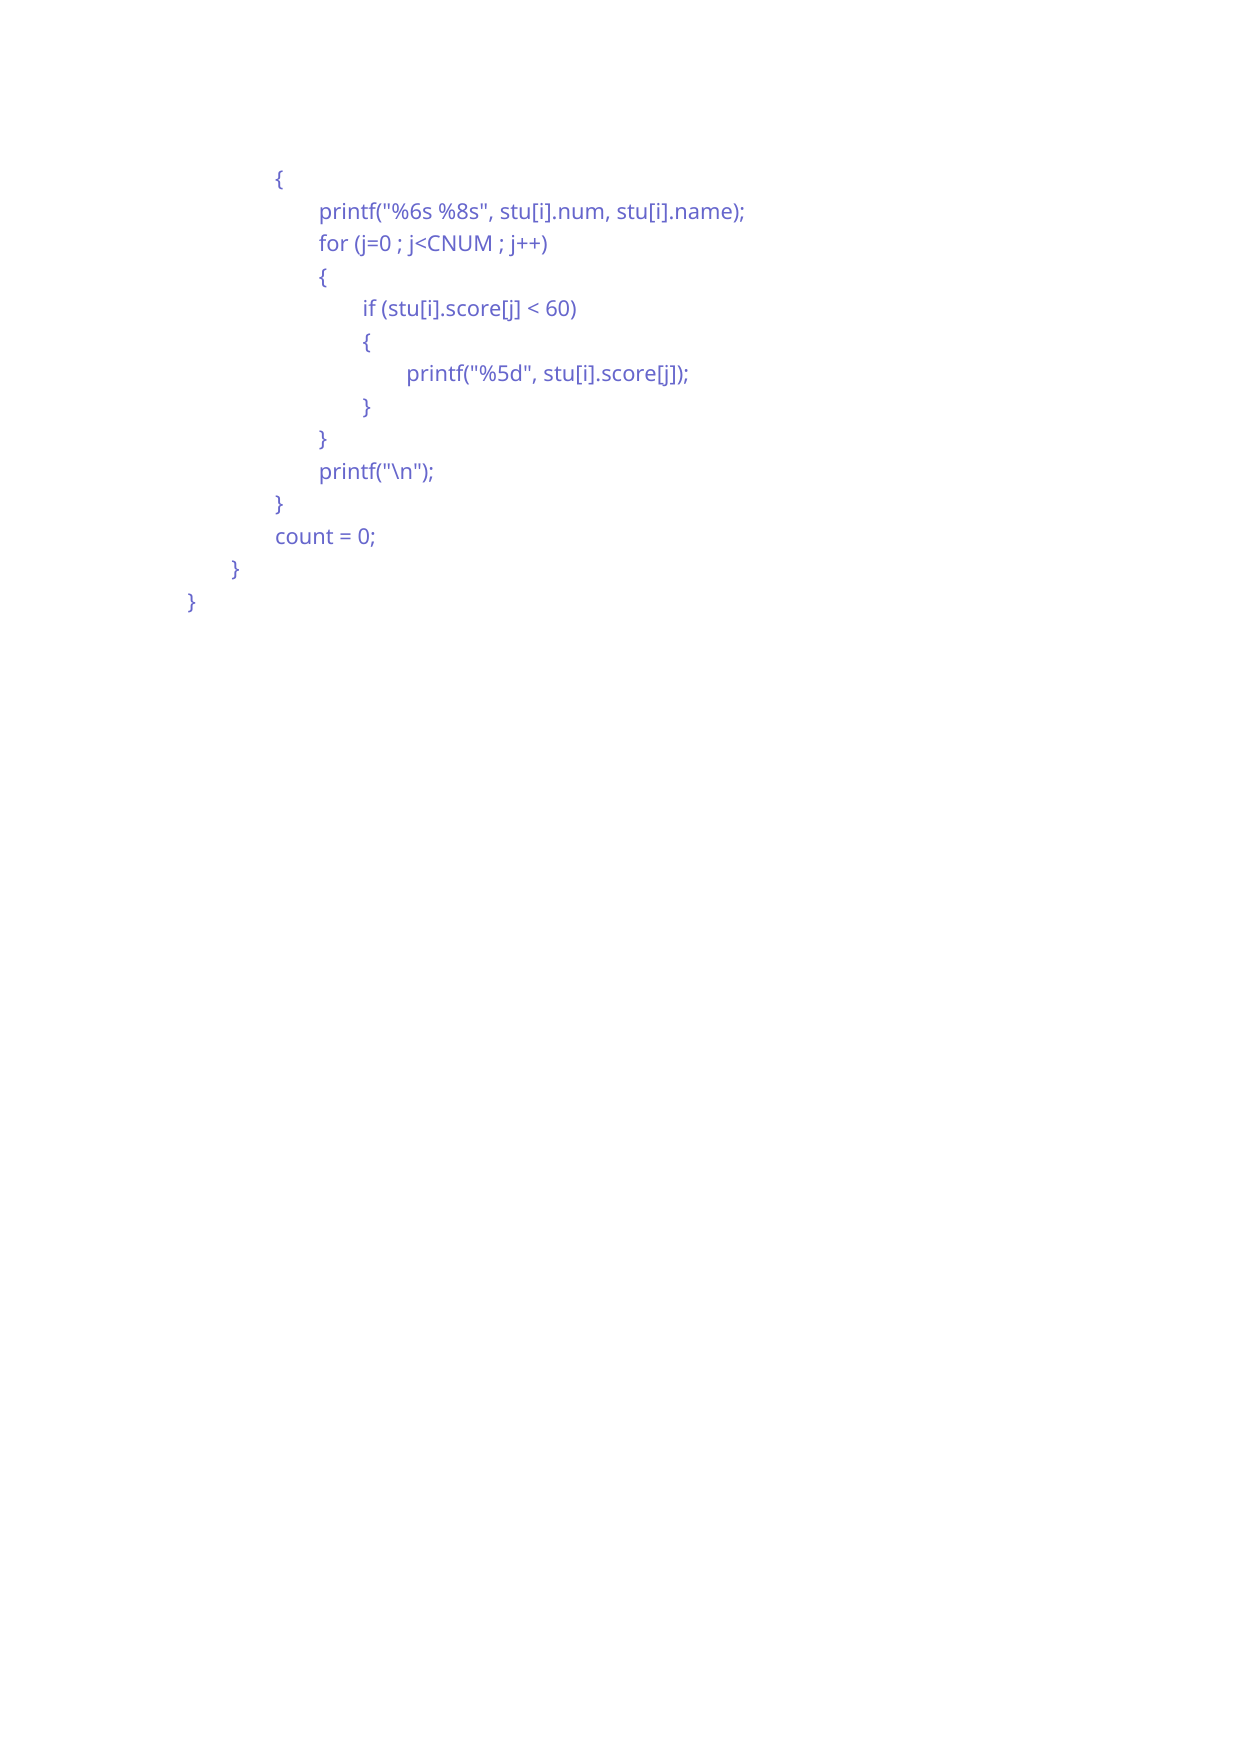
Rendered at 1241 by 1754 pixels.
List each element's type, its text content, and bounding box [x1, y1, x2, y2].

text } [187, 487, 1053, 519]
text printf("%6s %8s", stu[i].num, stu[i].name); [187, 194, 1053, 227]
text if (stu[i].score[j] < 60) [187, 292, 1053, 324]
text { [187, 324, 1053, 357]
text } [187, 389, 1053, 422]
text { [187, 259, 1053, 292]
text count = 0; [187, 519, 1053, 552]
text } [187, 584, 1053, 617]
text } [187, 552, 1053, 584]
text printf("\n"); [187, 454, 1053, 487]
text for (j=0 ; j<CNUM ; j++) [187, 227, 1053, 259]
text printf("%5d", stu[i].score[j]); [187, 357, 1053, 389]
text { [187, 162, 1053, 194]
text } [187, 422, 1053, 454]
